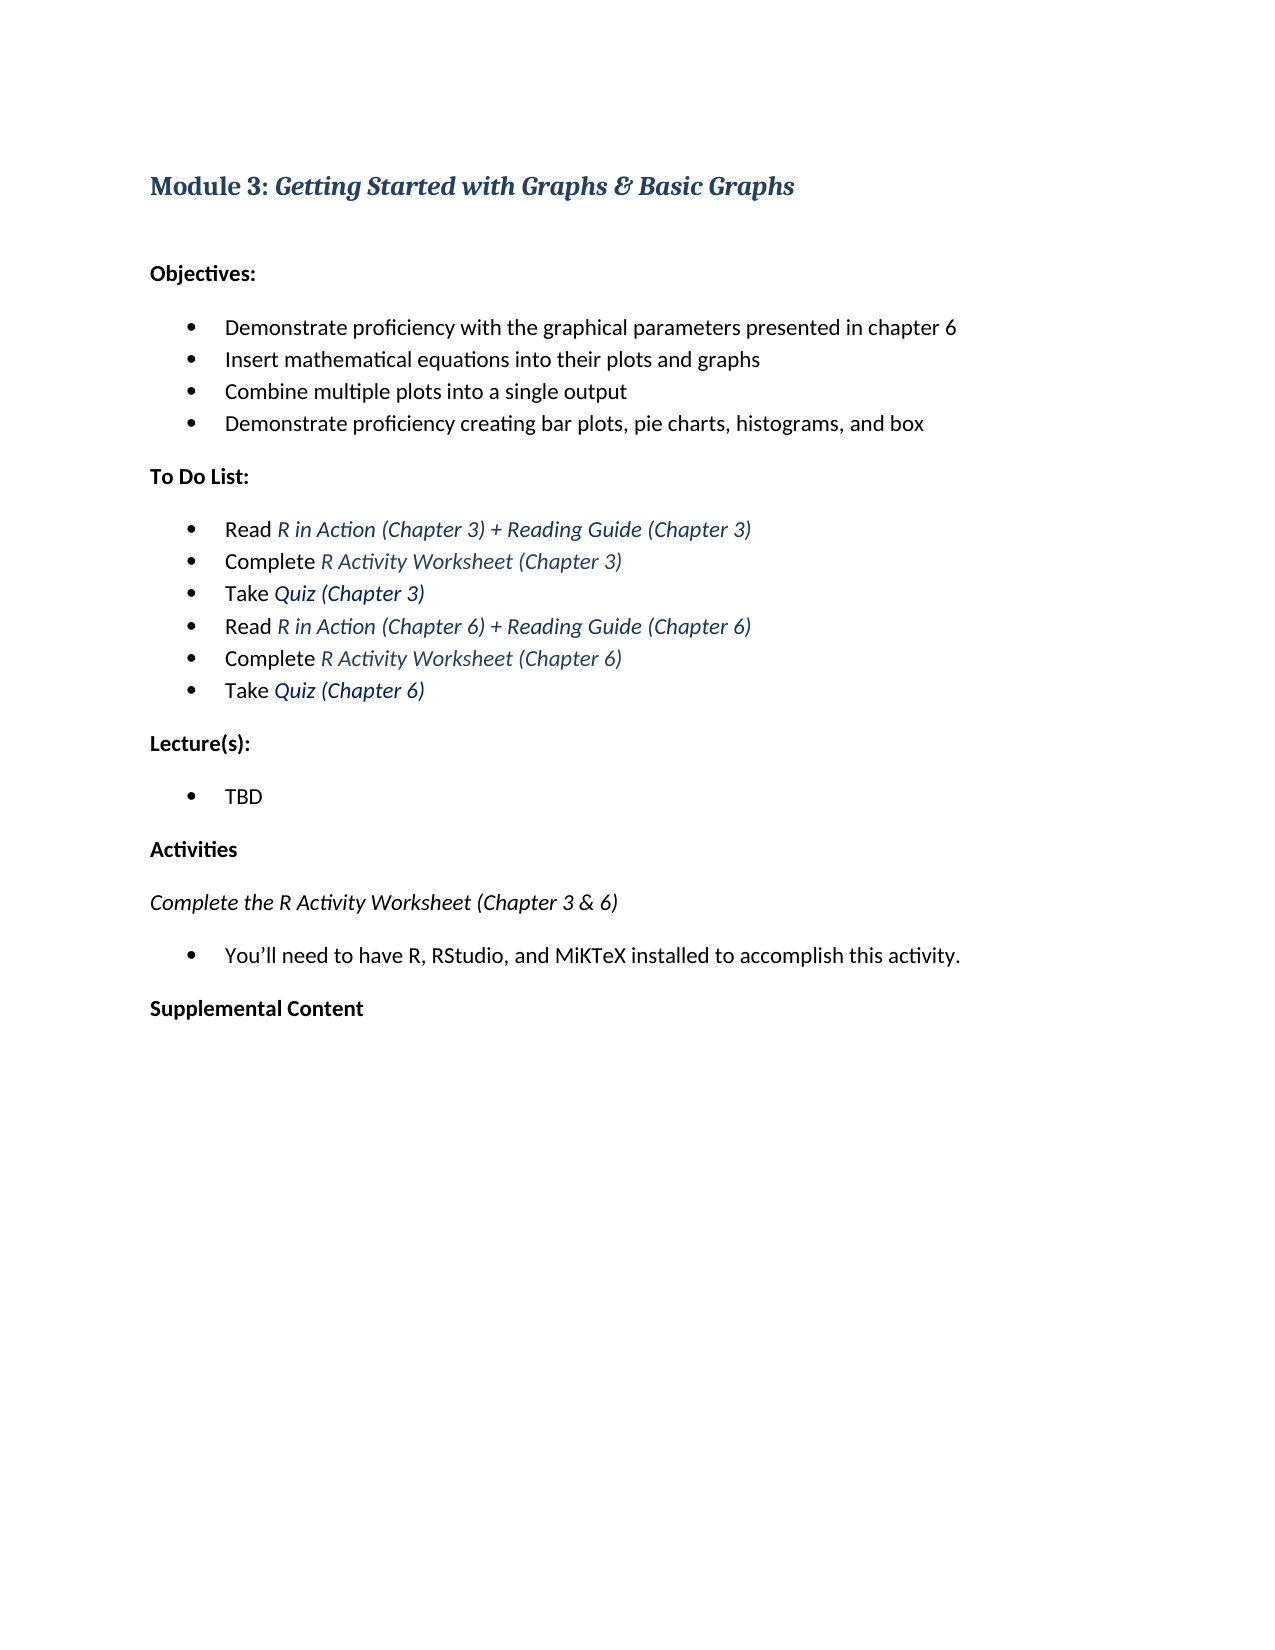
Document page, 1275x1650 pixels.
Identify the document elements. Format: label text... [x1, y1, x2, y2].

text Complete the R Activity Worksheet (Chapter 3 & 6) [150, 888, 1125, 916]
list Insert mathematical equations into their plots and graphs [187, 345, 1125, 373]
list Demonstrate proficiency creating bar plots, pie charts, histograms, and box [187, 409, 1125, 437]
text Supplemental Content [150, 994, 1125, 1022]
list Read R in Action (Chapter 6) + Reading Guide (Chapter 6) [187, 612, 1125, 640]
list Complete R Activity Worksheet (Chapter 3) [187, 547, 1125, 575]
list Demonstrate proficiency with the graphical parameters presented in chapter 6 [187, 313, 1125, 341]
list Take Quiz (Chapter 3) [187, 579, 1125, 608]
text Lecture(s): [150, 729, 1125, 757]
text To Do List: [150, 462, 1125, 490]
text Objectives: [150, 259, 1125, 288]
list Complete R Activity Worksheet (Chapter 6) [187, 644, 1125, 672]
list Read R in Action (Chapter 3) + Reading Guide (Chapter 3) [187, 515, 1125, 543]
list Take Quiz (Chapter 6) [187, 676, 1125, 704]
list Combine multiple plots into a single output [187, 377, 1125, 405]
list You’ll need to have R, RStudio, and MiKTeX installed to accomplish this activity. [187, 941, 1125, 969]
subtitle Module 3: Getting Started with Graphs & Basic Graphs [150, 171, 1125, 202]
list TBD [187, 782, 1125, 810]
text Activities [150, 835, 1125, 863]
